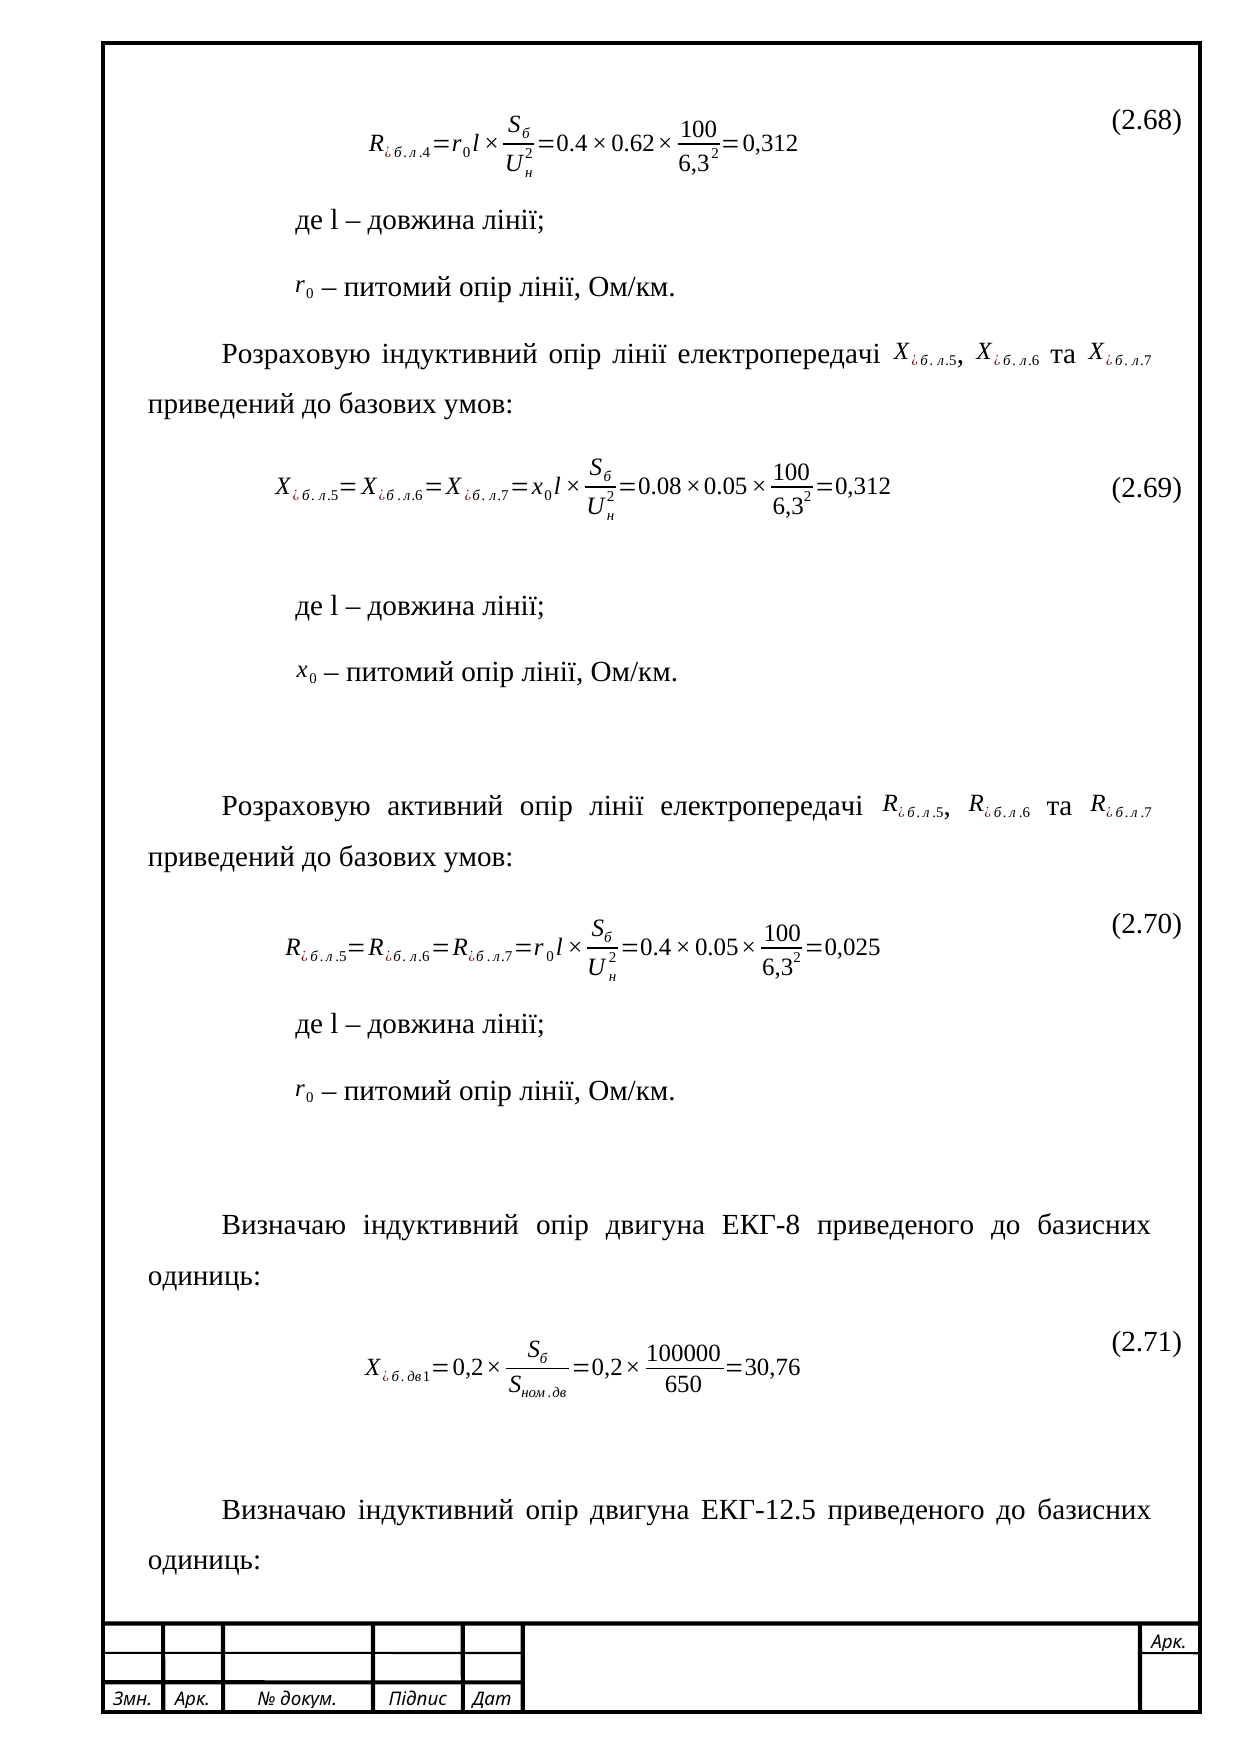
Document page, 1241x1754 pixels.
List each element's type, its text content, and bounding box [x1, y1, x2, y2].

table_header [1063, 454, 1196, 588]
text Визначаю індуктивний опір двигуна ЕКГ-8 приведеного до базисних одиниць: [148, 1207, 1152, 1291]
table_header [103, 454, 1063, 588]
table_header [1063, 102, 1196, 202]
table_header [103, 102, 1063, 202]
table_header [103, 1325, 1063, 1425]
table_header [1063, 1325, 1196, 1425]
text де l – довжина лінії; [148, 588, 1152, 621]
text – питомий опір лінії, Ом/км. [148, 654, 1152, 688]
text де l – довжина лінії; [221, 202, 1152, 236]
text де l – довжина лінії; [221, 1006, 1152, 1040]
text Розраховую активний опір лінії електропередачі , та приведений до базових умов: [148, 788, 1152, 872]
text Визначаю індуктивний опір двигуна ЕКГ-12.5 приведеного до базисних одиниць: [148, 1492, 1152, 1576]
table_header [1063, 906, 1196, 1006]
text Розраховую індуктивний опір лінії електропередачі , та приведений до базових умов: [148, 336, 1152, 420]
table_header [103, 906, 1063, 1006]
text – питомий опір лінії, Ом/км. [148, 269, 1152, 303]
text – питомий опір лінії, Ом/км. [148, 1073, 1152, 1107]
